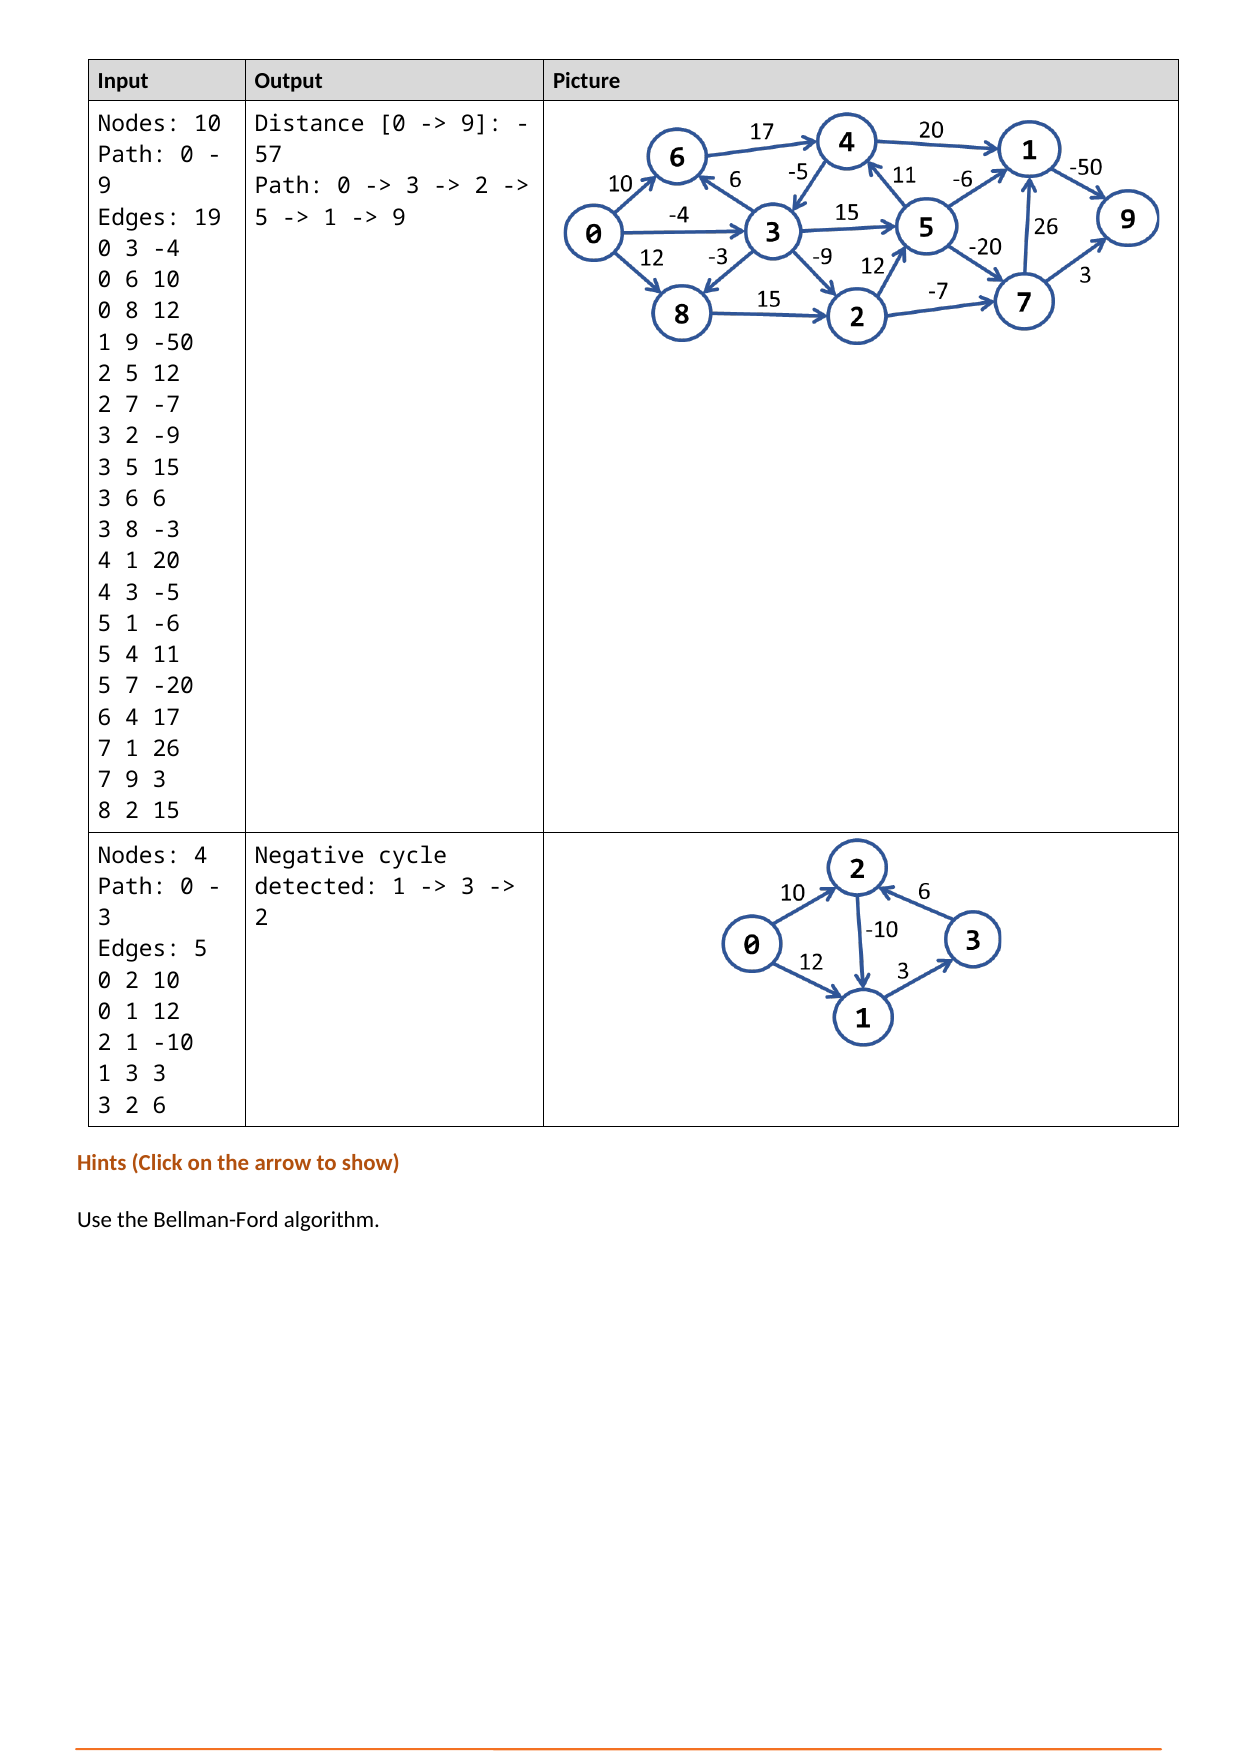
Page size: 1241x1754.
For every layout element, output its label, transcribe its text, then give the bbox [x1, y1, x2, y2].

table_cell Distance [0 -> 9]: -57 Path: 0 -> 3 -> 2 -> 5 -> 1 -> 9 [246, 101, 543, 832]
picture [721, 838, 1002, 1053]
text Use the Bellman-Ford algorithm. [77, 1205, 1163, 1233]
table_header Picture [544, 60, 1178, 100]
subtitle Hints (Click on the arrow to show) [77, 1148, 1163, 1176]
table_cell [544, 833, 1178, 1126]
table_cell Negative cycle detected: 1 -> 3 -> 2 [246, 833, 543, 1126]
picture [563, 107, 1160, 352]
table_header Output [246, 60, 543, 100]
table_header Input [89, 60, 245, 100]
table_cell [544, 101, 1178, 832]
table_cell Nodes: 4 Path: 0 - 3 Edges: 5 0 2 10 0 1 12 2 1 -10 1 3 3 3 2 6 [89, 833, 245, 1126]
table_cell Nodes: 10 Path: 0 - 9 Edges: 19 0 3 -4 0 6 10 0 8 12 1 9 -50 2 5 12 2 7 -7 3 2 -9 3 5 15 3 6 6 3 8 -3 4 1 20 4 3 -5 5 1 -6 5 4 11 5 7 -20 6 4 17 7 1 26 7 9 3 8 2 15 [89, 101, 245, 832]
